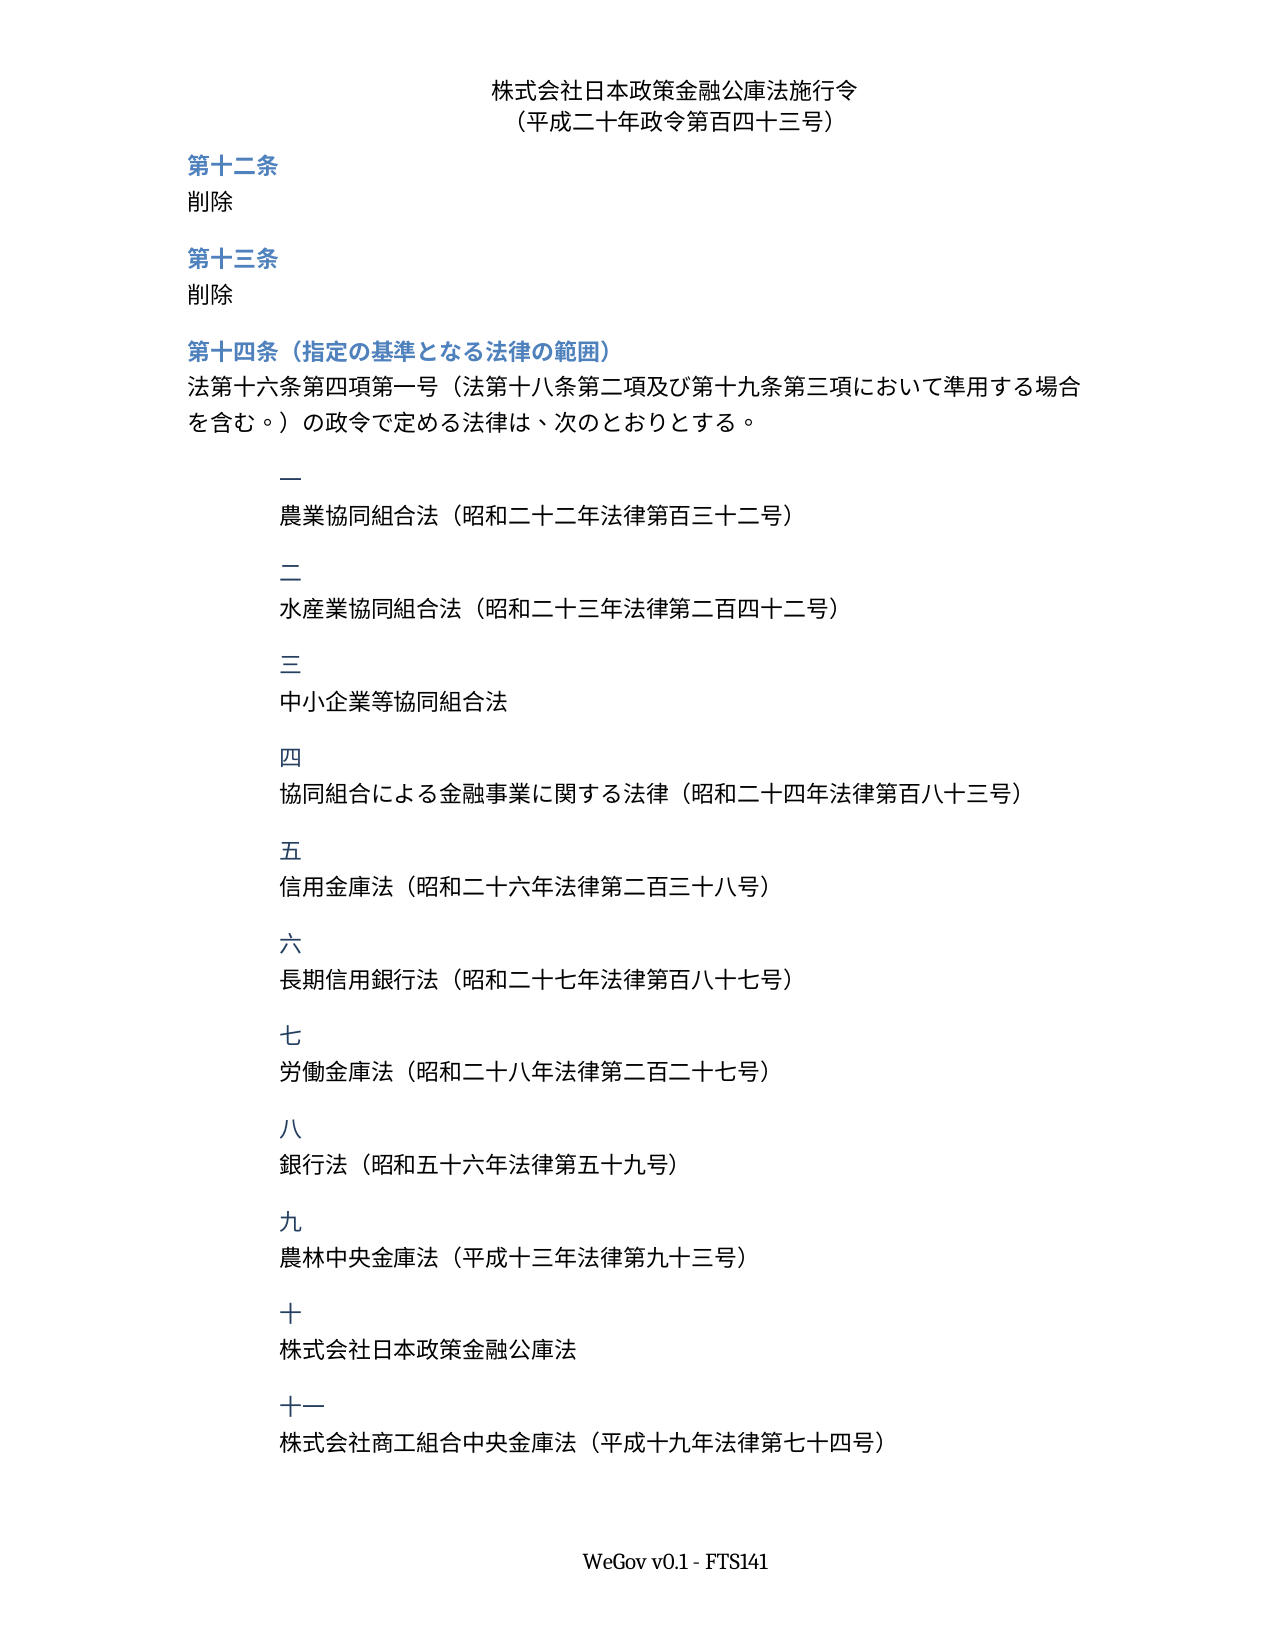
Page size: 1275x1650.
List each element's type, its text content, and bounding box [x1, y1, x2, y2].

subtitle 十 [279, 1298, 1087, 1330]
text 農業協同組合法（昭和二十二年法律第百三十二号） [279, 500, 1087, 531]
text 水産業協同組合法（昭和二十三年法律第二百四十二号） [279, 593, 1087, 624]
text 農林中央金庫法（平成十三年法律第九十三号） [279, 1242, 1087, 1273]
subtitle 八 [279, 1113, 1087, 1144]
text 削除 [187, 186, 1087, 217]
text 労働金庫法（昭和二十八年法律第二百二十七号） [279, 1056, 1087, 1087]
text 中小企業等協同組合法 [279, 685, 1087, 717]
subtitle 二 [279, 557, 1087, 588]
subtitle 一 [279, 464, 1087, 495]
text 株式会社日本政策金融公庫法 [279, 1334, 1087, 1366]
text 協同組合による金融事業に関する法律（昭和二十四年法律第百八十三号） [279, 778, 1087, 809]
subtitle 九 [279, 1206, 1087, 1237]
subtitle 七 [279, 1020, 1087, 1052]
subtitle 第十四条（指定の基準となる法律の範囲） [187, 335, 1087, 367]
text 削除 [187, 279, 1087, 310]
subtitle 五 [279, 835, 1087, 866]
subtitle 十一 [279, 1391, 1087, 1422]
text 信用金庫法（昭和二十六年法律第二百三十八号） [279, 871, 1087, 902]
subtitle 第十三条 [187, 243, 1087, 274]
subtitle 六 [279, 928, 1087, 959]
text 銀行法（昭和五十六年法律第五十九号） [279, 1149, 1087, 1180]
subtitle 四 [279, 742, 1087, 773]
text 長期信用銀行法（昭和二十七年法律第百八十七号） [279, 963, 1087, 995]
subtitle 三 [279, 649, 1087, 681]
subtitle 第十二条 [187, 150, 1087, 181]
text 法第十六条第四項第一号（法第十八条第二項及び第十九条第三項において準用する場合を含む。）の政令で定める法律は、次のとおりとする。 [187, 371, 1087, 438]
text 株式会社商工組合中央金庫法（平成十九年法律第七十四号） [279, 1427, 1087, 1458]
